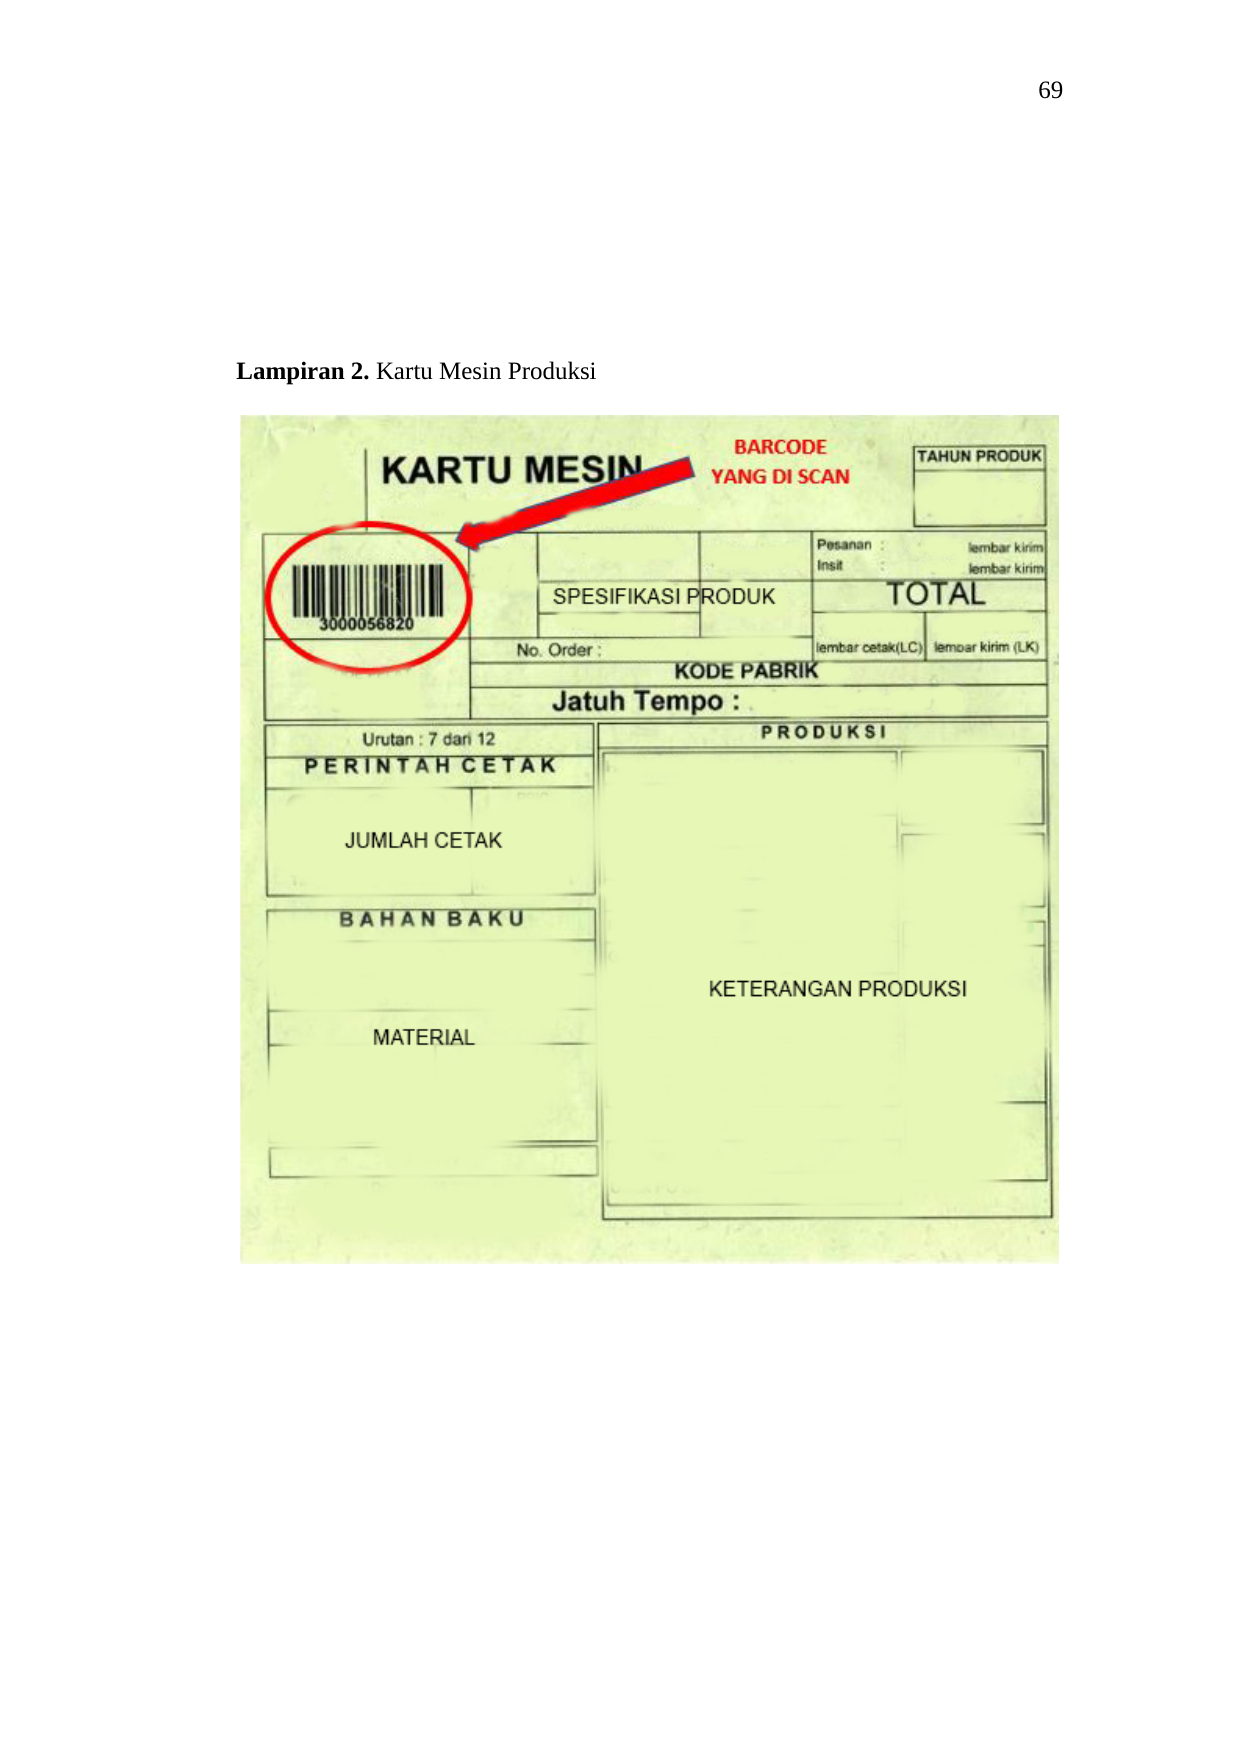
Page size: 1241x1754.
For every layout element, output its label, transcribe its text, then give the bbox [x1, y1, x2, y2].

picture [240, 415, 1059, 1264]
text Lampiran 2. Kartu Mesin Produksi [236, 356, 1063, 384]
